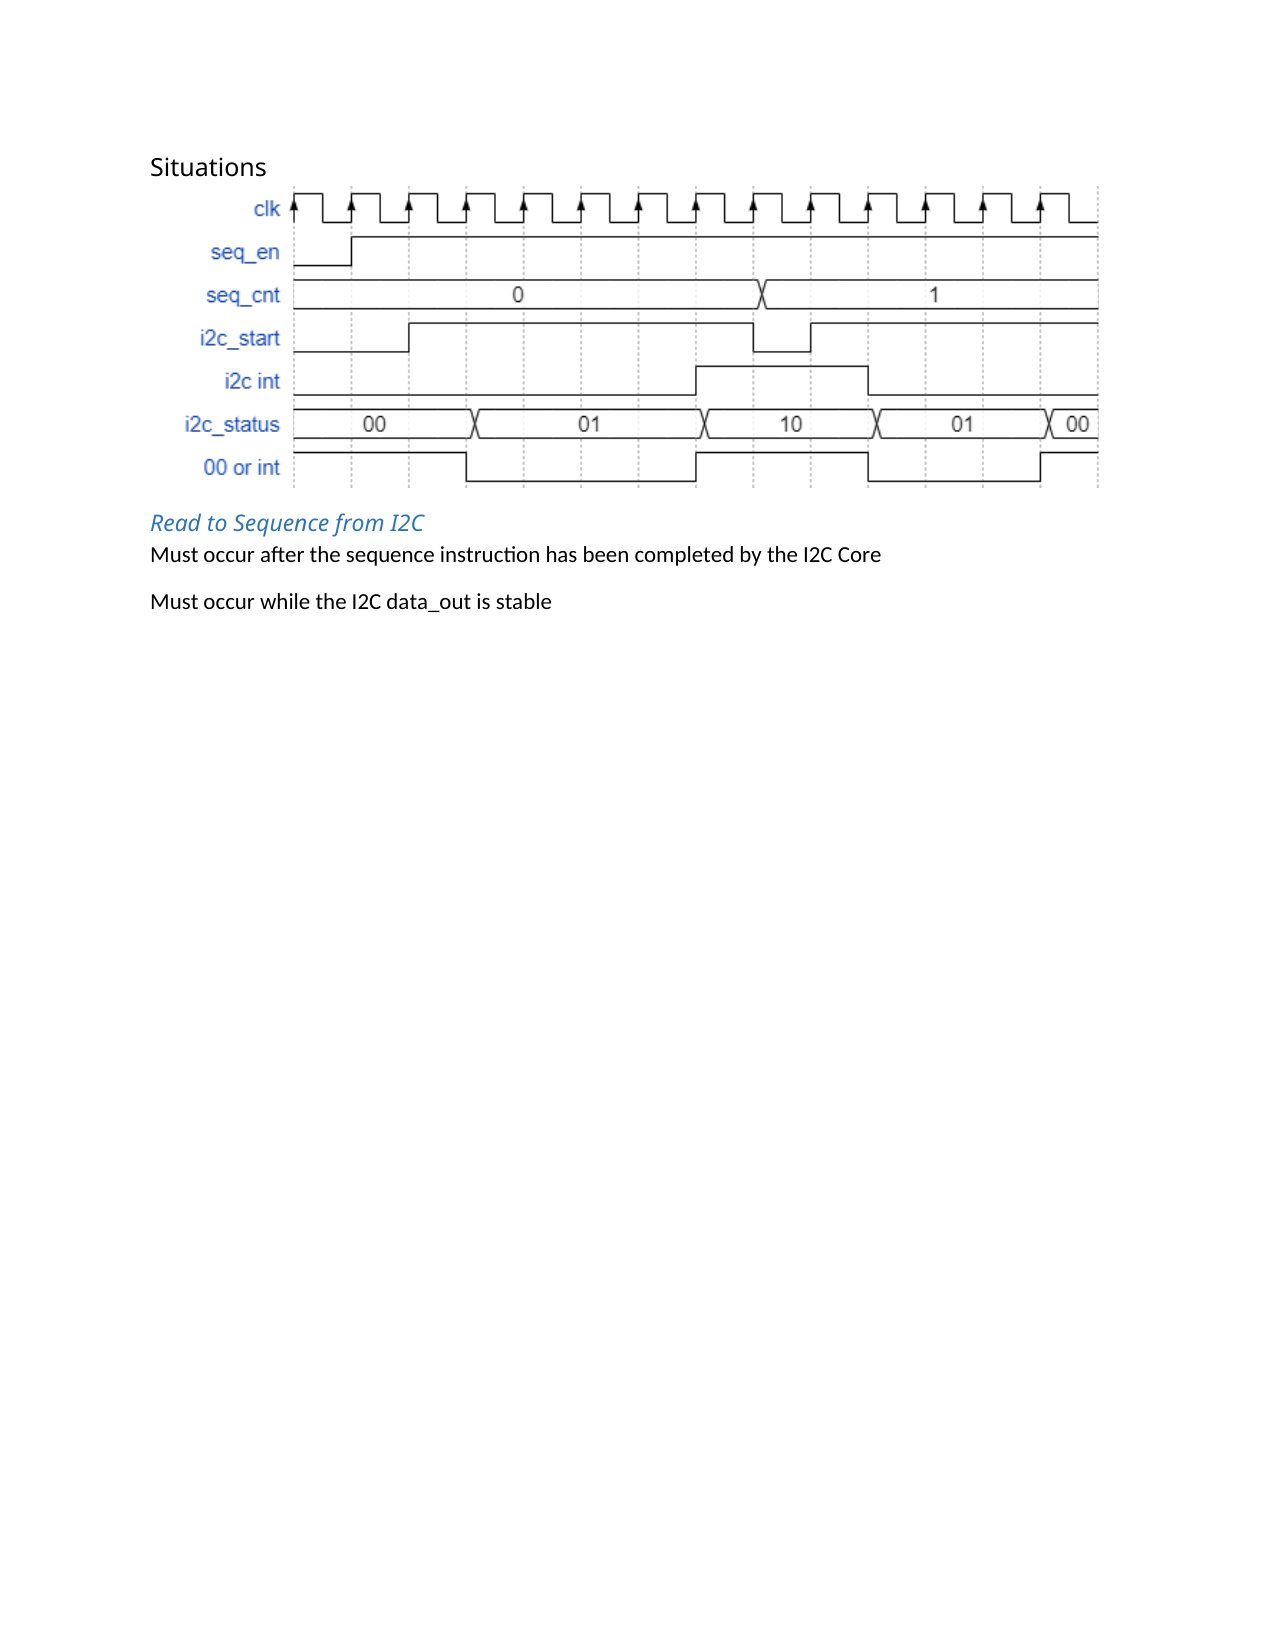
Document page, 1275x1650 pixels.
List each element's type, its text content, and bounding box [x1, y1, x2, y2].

subtitle Situations [150, 150, 1125, 184]
text Must occur while the I2C data_out is stable [150, 587, 1125, 615]
subtitle Read to Sequence from I2C [150, 507, 1125, 538]
text Must occur after the sequence instruction has been completed by the I2C Core [150, 541, 1125, 568]
picture [150, 186, 1125, 488]
